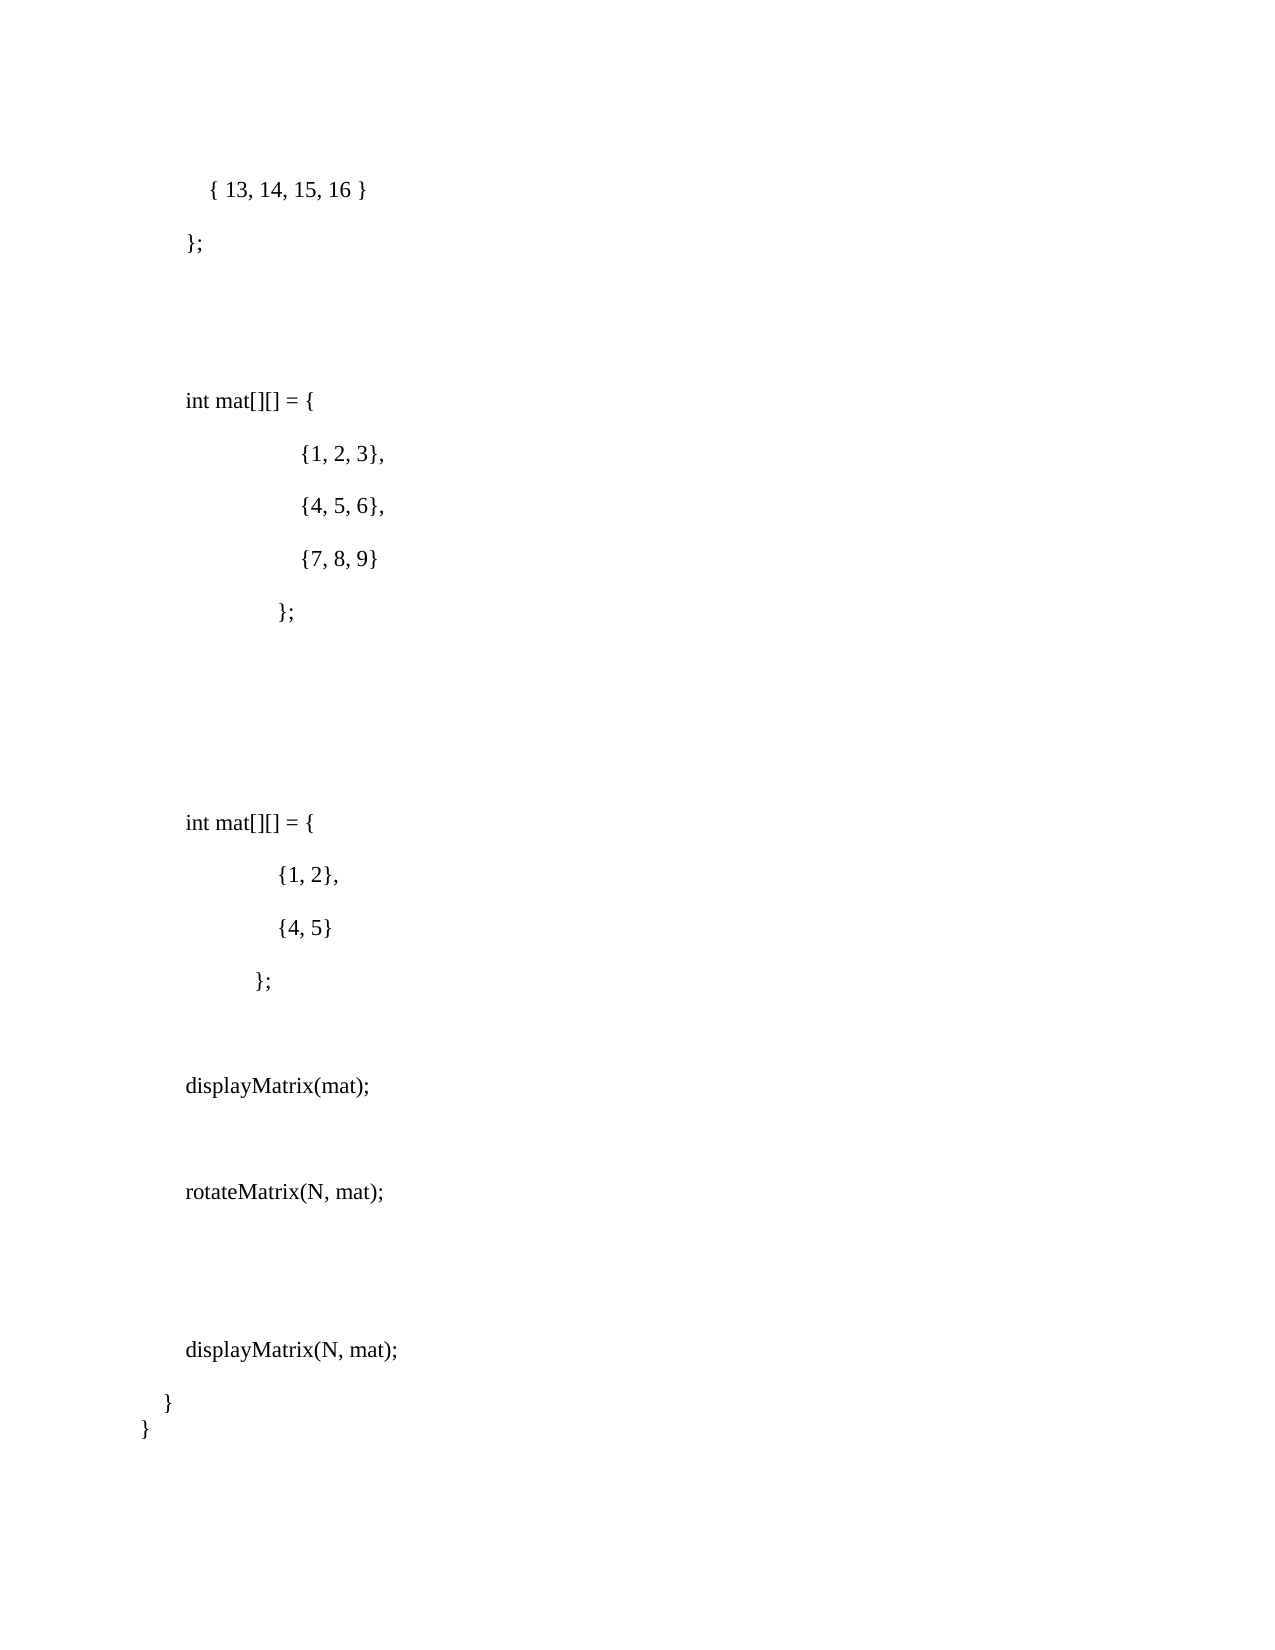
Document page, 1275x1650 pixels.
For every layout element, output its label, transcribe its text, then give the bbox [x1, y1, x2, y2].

text {1, 2}, [139, 862, 1137, 888]
text int mat[][] = { [139, 387, 1137, 413]
text { 13, 14, 15, 16 } [139, 176, 1137, 203]
text int mat[][] = { [139, 809, 1137, 835]
text }; [139, 598, 1137, 624]
text }; [139, 229, 1137, 255]
text }; [139, 967, 1137, 993]
text {4, 5, 6}, [139, 493, 1137, 519]
text displayMatrix(mat); [139, 1072, 1137, 1099]
text {1, 2, 3}, [139, 440, 1137, 466]
text {7, 8, 9} [139, 545, 1137, 572]
text } [139, 1389, 1137, 1415]
text displayMatrix(N, mat); [139, 1336, 1137, 1362]
text } [139, 1415, 1137, 1441]
text {4, 5} [139, 914, 1137, 941]
text rotateMatrix(N, mat); [139, 1178, 1137, 1204]
